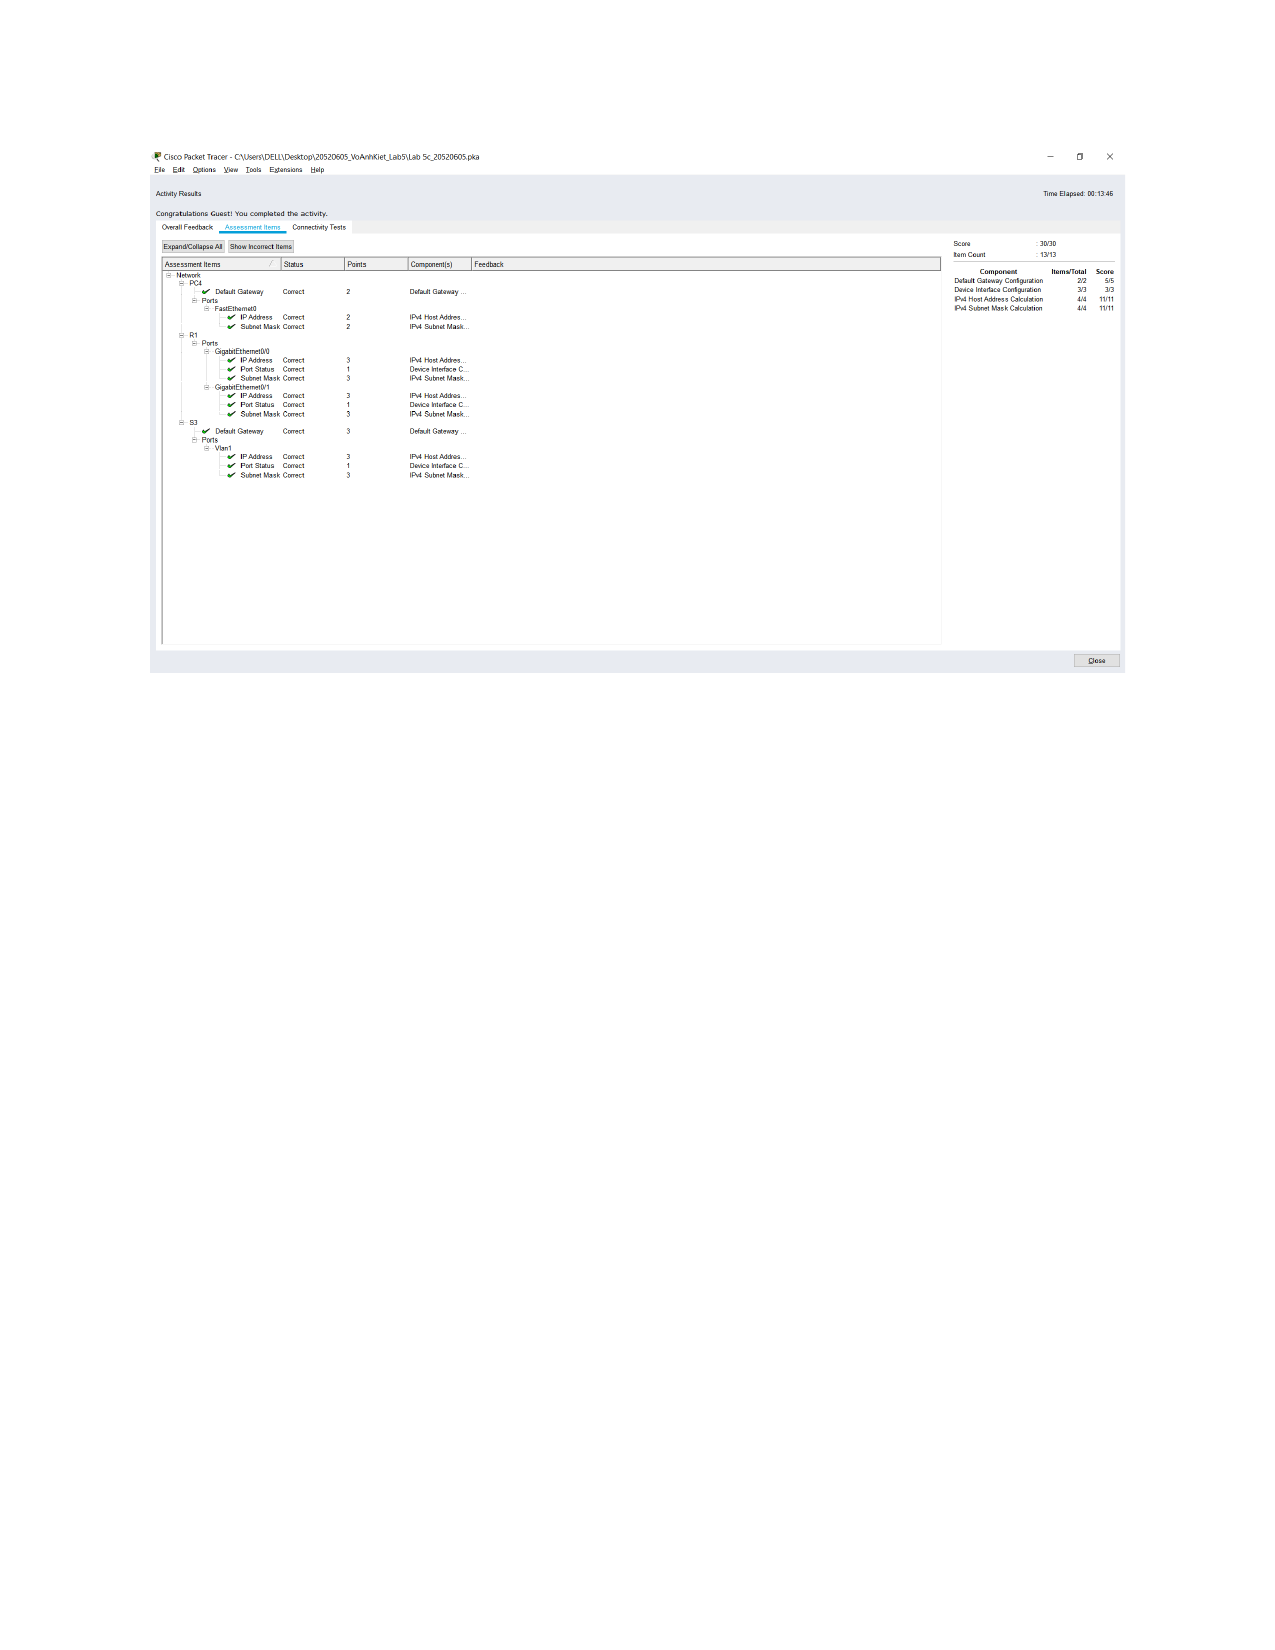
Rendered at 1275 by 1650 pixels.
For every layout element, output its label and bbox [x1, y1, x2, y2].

picture [150, 150, 1125, 673]
